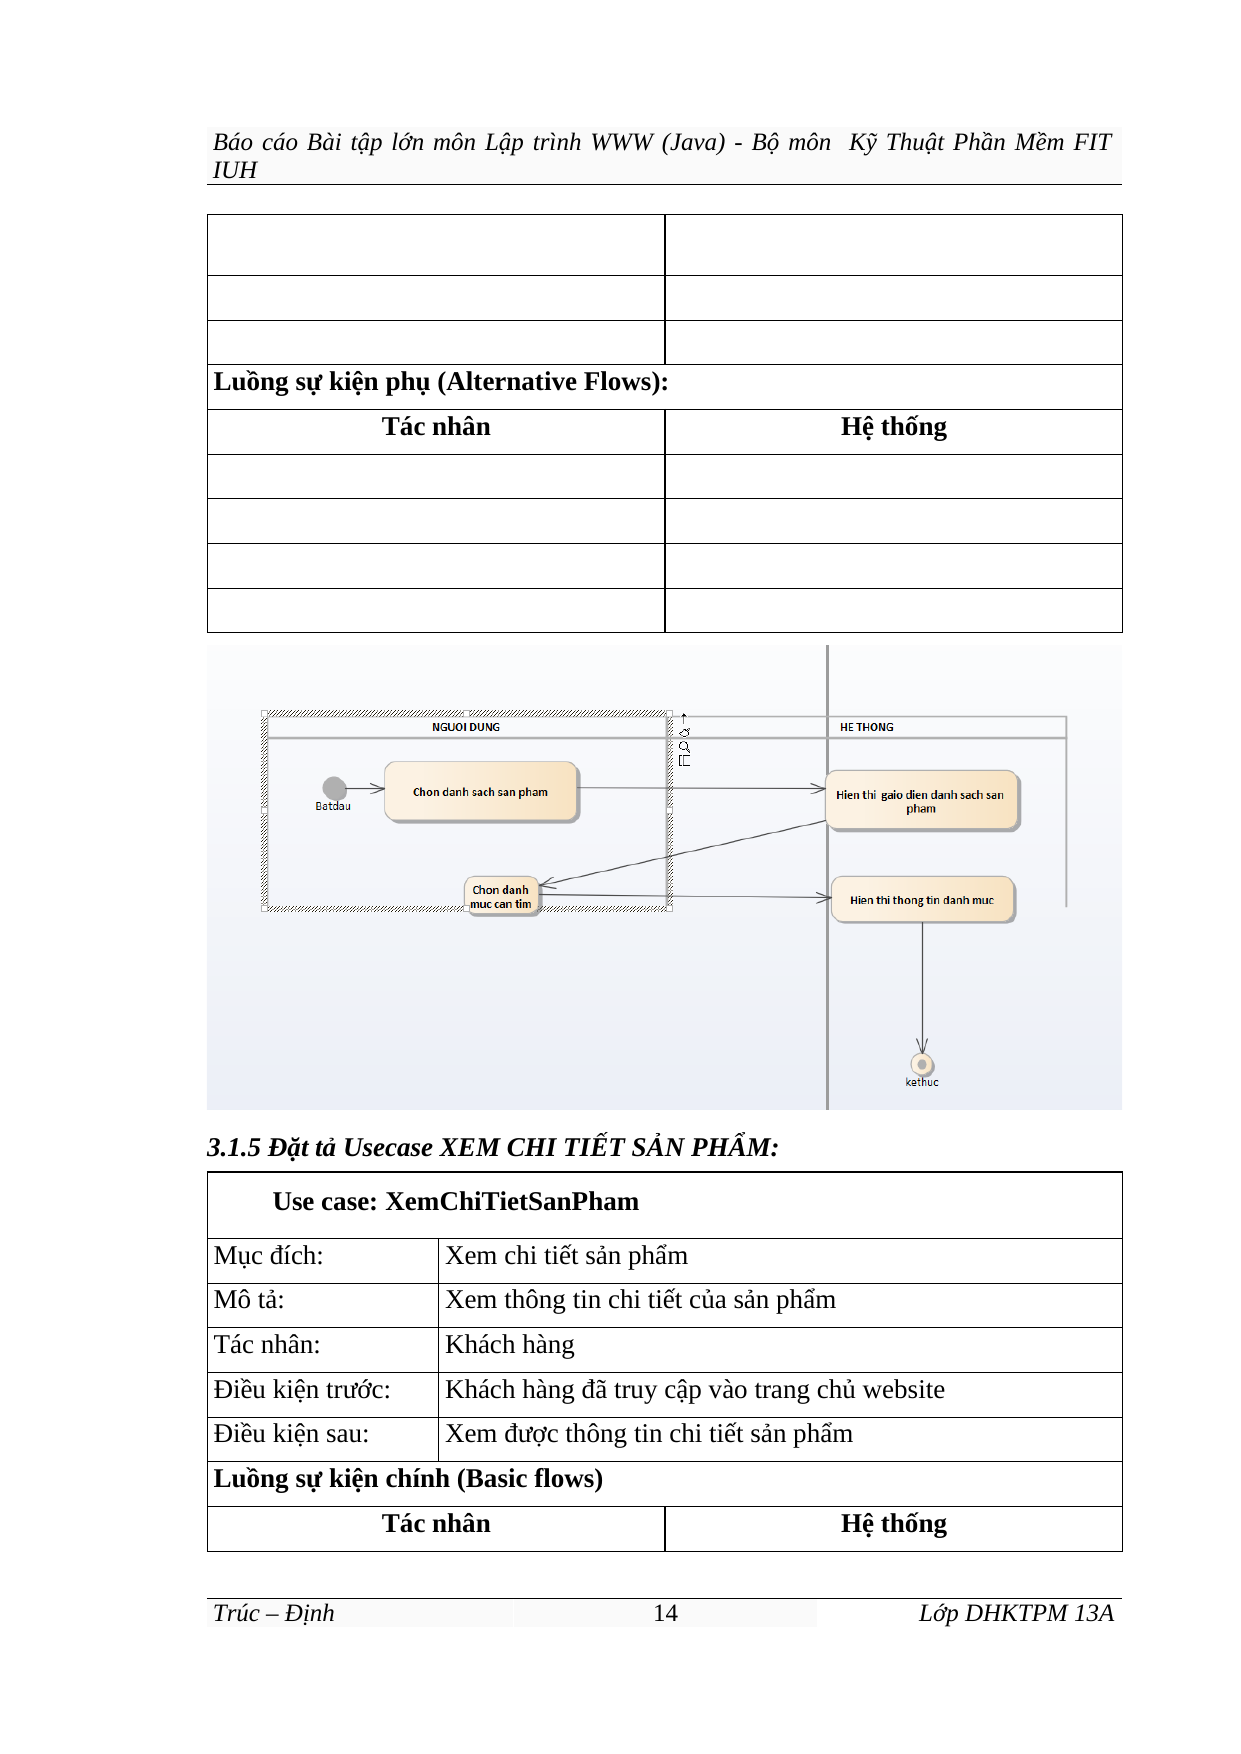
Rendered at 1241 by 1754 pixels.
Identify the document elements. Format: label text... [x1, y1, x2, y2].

table_cell Hệ thống [666, 1507, 1122, 1551]
table_cell Xem chi tiết sản phẩm [439, 1239, 1122, 1282]
table_cell [208, 276, 664, 319]
table_cell Mục đích: [208, 1239, 438, 1282]
table_cell Tác nhân: [208, 1328, 438, 1372]
table_cell [666, 276, 1122, 319]
table_cell [208, 215, 664, 275]
table_cell Điều kiện sau: [208, 1418, 438, 1461]
table_cell [208, 544, 664, 588]
table_cell [208, 589, 664, 632]
table_cell [666, 215, 1122, 275]
table_cell [666, 321, 1122, 364]
table_cell Điều kiện trước: [208, 1373, 438, 1417]
table_cell Tác nhân [208, 410, 664, 453]
table_cell [208, 321, 664, 364]
table_cell [666, 455, 1122, 498]
table_cell Khách hàng [439, 1328, 1122, 1372]
table_cell [208, 455, 664, 498]
table_cell [666, 589, 1122, 632]
table_cell Mô tả: [208, 1284, 438, 1327]
table_cell Luồng sự kiện chính (Basic flows) [208, 1462, 1122, 1506]
table_cell Xem được thông tin chi tiết sản phẩm [439, 1418, 1122, 1461]
table_cell Khách hàng đã truy cập vào trang chủ website [439, 1373, 1122, 1417]
table_cell [666, 544, 1122, 588]
table_cell [666, 499, 1122, 543]
table_cell Hệ thống [666, 410, 1122, 453]
subtitle Đặt tả Usecase XEM CHI TIẾT SẢN PHẨM: [207, 1131, 1122, 1162]
table_cell Luồng sự kiện phụ (Alternative Flows): [208, 365, 1122, 409]
table_header Use case: XemChiTietSanPham [208, 1173, 1122, 1238]
table_cell Tác nhân [208, 1507, 664, 1551]
table_cell Xem thông tin chi tiết của sản phẩm [439, 1284, 1122, 1327]
table_cell [208, 499, 664, 543]
picture [206, 645, 1123, 1110]
